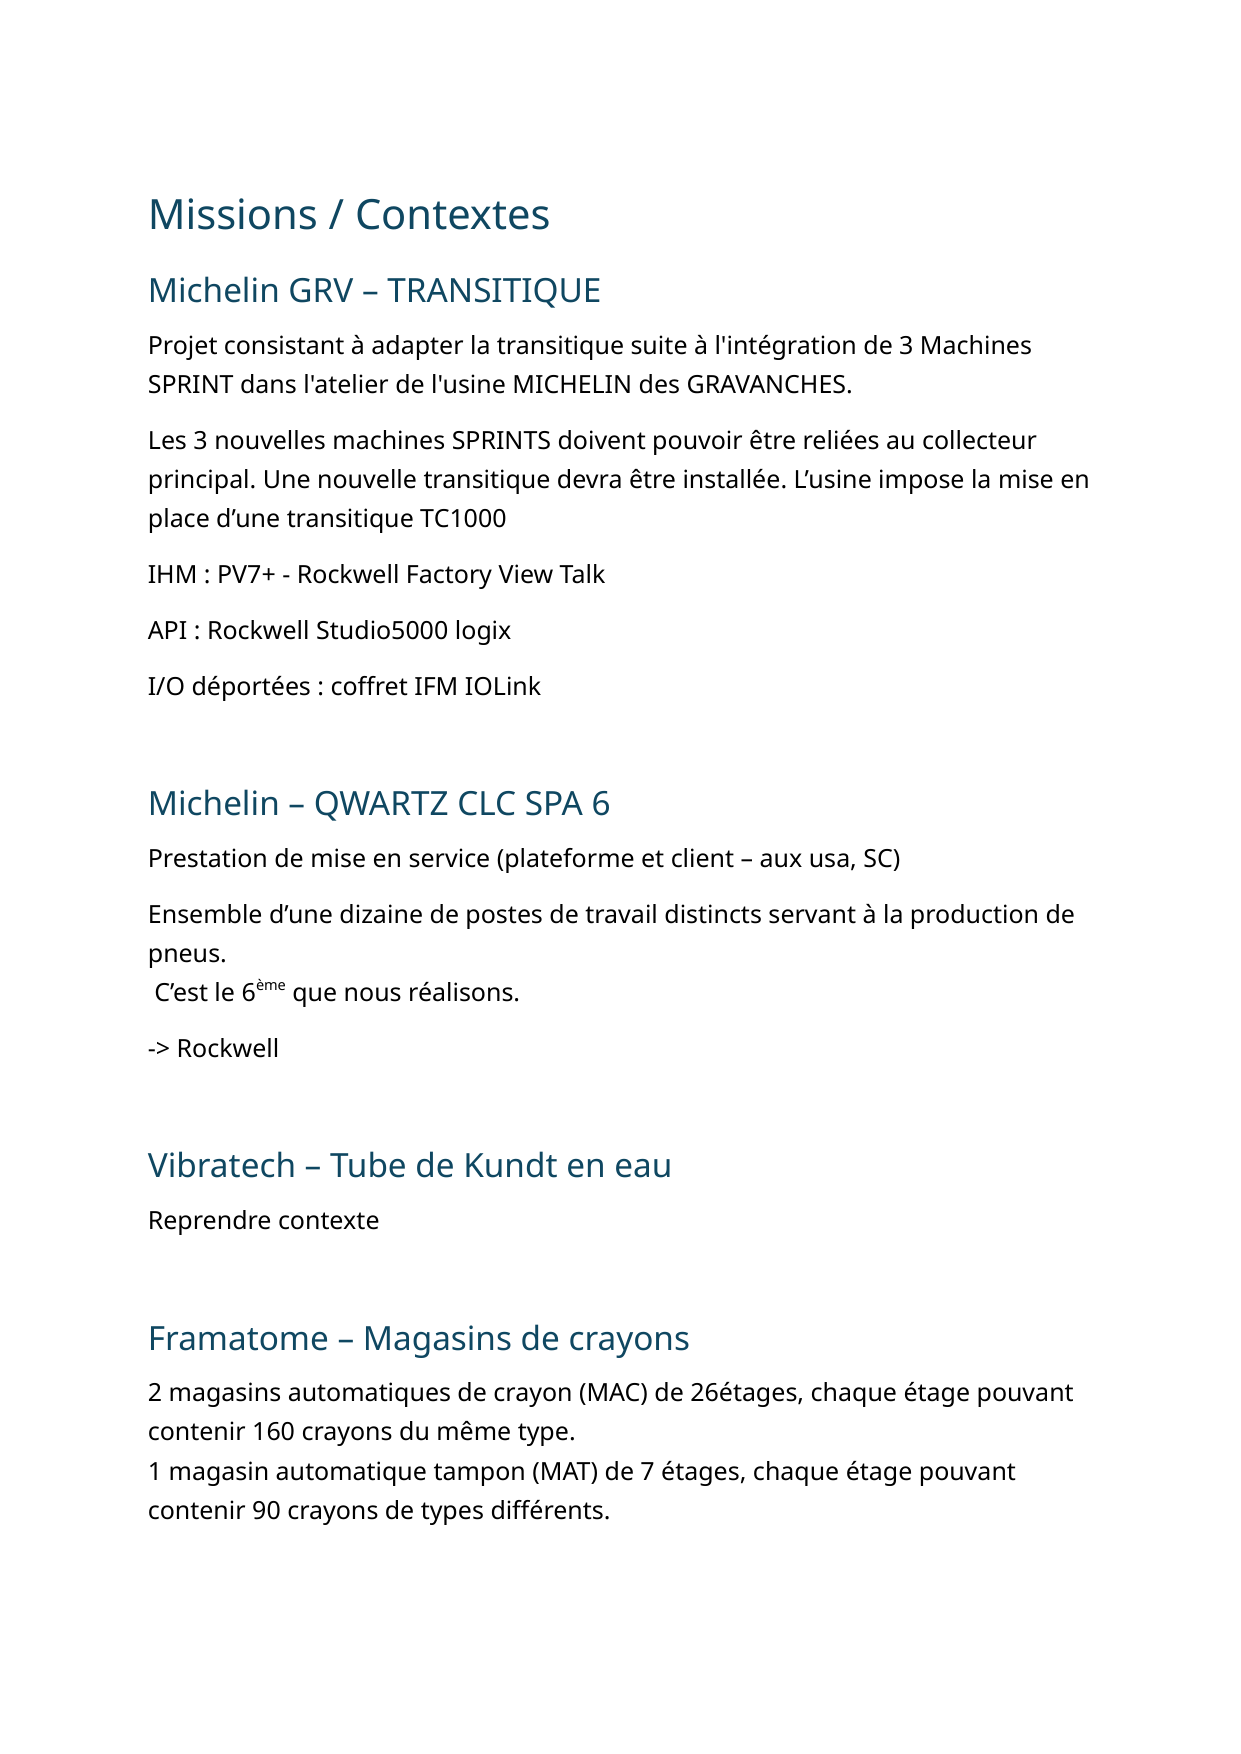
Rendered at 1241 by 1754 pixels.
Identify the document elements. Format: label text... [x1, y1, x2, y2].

text Projet consistant à adapter la transitique suite à l'intégration de 3 Machines SPRINT dans l'atelier de l'usine MICHELIN des GRAVANCHES. [148, 327, 1093, 401]
text Les 3 nouvelles machines SPRINTS doivent pouvoir être reliées au collecteur principal. Une nouvelle transitique devra être installée. L’usine impose la mise en place d’une transitique TC1000 [148, 422, 1093, 535]
text 2 magasins automatiques de crayon (MAC) de 26étages, chaque étage pouvant contenir 160 crayons du même type. 1 magasin automatique tampon (MAT) de 7 étages, chaque étage pouvant contenir 90 crayons de types différents. [148, 1375, 1093, 1526]
text I/O déportées : coffret IFM IOLink [148, 668, 1093, 702]
text Ensemble d’une dizaine de postes de travail distincts servant à la production de pneus. C’est le 6ème que nous réalisons. [148, 896, 1093, 1009]
text API : Rockwell Studio5000 logix [148, 612, 1093, 647]
text IHM : PV7+ - Rockwell Factory View Talk [148, 557, 1093, 591]
subtitle Missions / Contextes [148, 185, 1093, 242]
text -> Rockwell [148, 1031, 1093, 1064]
text Reprendre contexte [148, 1203, 1093, 1237]
subtitle Framatome – Magasins de crayons [148, 1314, 1093, 1360]
subtitle Vibratech – Tube de Kundt en eau [148, 1142, 1093, 1188]
subtitle Michelin – QWARTZ CLC SPA 6 [148, 780, 1093, 825]
subtitle Michelin GRV – TRANSITIQUE [148, 267, 1093, 312]
text Prestation de mise en service (plateforme et client – aux usa, SC) [148, 841, 1093, 874]
